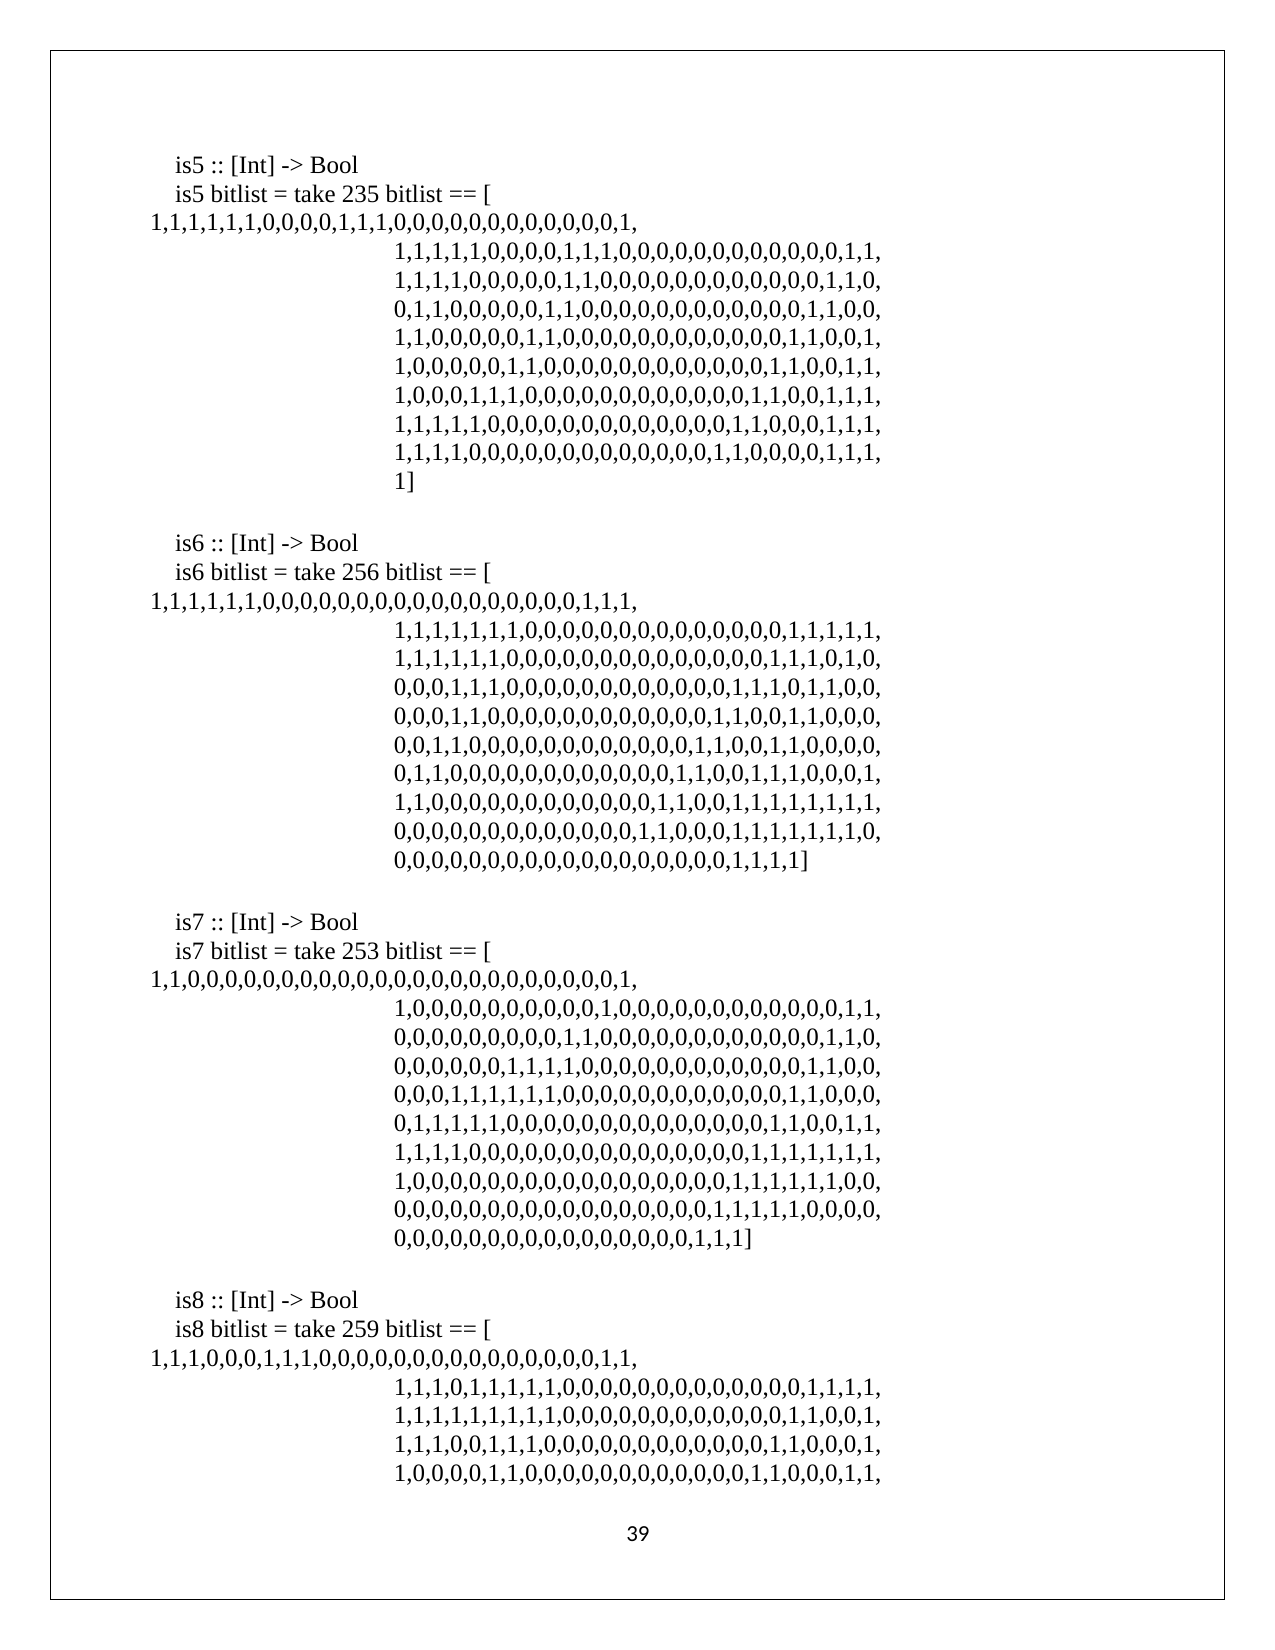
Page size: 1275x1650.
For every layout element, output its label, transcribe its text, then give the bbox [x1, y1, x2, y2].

title 0,0,0,0,0,0,0,0,0,0,0,0,0,0,0,0,0,1,1,1,1,1,0,0,0,0, [150, 1194, 1125, 1223]
title is5 :: [Int] -> Bool [150, 150, 1125, 179]
title 1,0,0,0,0,1,1,0,0,0,0,0,0,0,0,0,0,0,0,1,1,0,0,0,1,1, [150, 1458, 1125, 1487]
title is7 :: [Int] -> Bool [150, 907, 1125, 936]
title 1,1,1,1,1,1,0,0,0,0,0,0,0,0,0,0,0,0,0,0,0,0,0,1,1,1, [150, 586, 1125, 615]
title 0,0,0,0,0,0,0,0,0,1,1,0,0,0,0,0,0,0,0,0,0,0,0,1,1,0, [150, 1022, 1125, 1051]
title 1,1,1,1,0,0,0,0,0,1,1,0,0,0,0,0,0,0,0,0,0,0,0,1,1,0, [150, 265, 1125, 294]
title 0,0,1,1,0,0,0,0,0,0,0,0,0,0,0,0,1,1,0,0,1,1,0,0,0,0, [150, 730, 1125, 758]
title 1,0,0,0,1,1,1,0,0,0,0,0,0,0,0,0,0,0,0,1,1,0,0,1,1,1, [150, 380, 1125, 409]
title 1,1,1,1,1,1,0,0,0,0,0,0,0,0,0,0,0,0,0,0,1,1,1,0,1,0, [150, 643, 1125, 672]
title 1,1,0,0,0,0,0,1,1,0,0,0,0,0,0,0,0,0,0,0,0,1,1,0,0,1, [150, 322, 1125, 351]
title 1,1,1,1,1,0,0,0,0,0,0,0,0,0,0,0,0,0,1,1,0,0,0,1,1,1, [150, 409, 1125, 437]
title 1,0,0,0,0,0,0,0,0,0,0,1,0,0,0,0,0,0,0,0,0,0,0,0,1,1, [150, 993, 1125, 1022]
title 0,0,0,1,1,0,0,0,0,0,0,0,0,0,0,0,0,1,1,0,0,1,1,0,0,0, [150, 701, 1125, 730]
title 1,0,0,0,0,0,1,1,0,0,0,0,0,0,0,0,0,0,0,0,1,1,0,0,1,1, [150, 351, 1125, 380]
title 1,1,1,1,1,1,0,0,0,0,1,1,1,0,0,0,0,0,0,0,0,0,0,0,0,1, [150, 207, 1125, 236]
title is6 :: [Int] -> Bool [150, 528, 1125, 557]
title 1,1,1,1,0,0,0,0,0,0,0,0,0,0,0,0,0,1,1,0,0,0,0,1,1,1, [150, 437, 1125, 466]
title 1] [150, 466, 1125, 495]
title 0,0,0,0,0,0,0,0,0,0,0,0,0,0,0,0,1,1,1] [150, 1223, 1125, 1252]
title 1,1,1,0,0,1,1,1,0,0,0,0,0,0,0,0,0,0,0,0,1,1,0,0,0,1, [150, 1429, 1125, 1458]
title 1,1,0,0,0,0,0,0,0,0,0,0,0,0,0,0,0,0,0,0,0,0,0,0,0,1, [150, 964, 1125, 993]
title 1,1,1,1,1,1,1,0,0,0,0,0,0,0,0,0,0,0,0,0,0,1,1,1,1,1, [150, 615, 1125, 643]
title is8 bitlist = take 259 bitlist == [ [150, 1314, 1125, 1343]
title is7 bitlist = take 253 bitlist == [ [150, 936, 1125, 964]
title 0,1,1,0,0,0,0,0,0,0,0,0,0,0,0,1,1,0,0,1,1,1,0,0,0,1, [150, 758, 1125, 787]
title 1,1,1,1,1,1,1,1,1,0,0,0,0,0,0,0,0,0,0,0,0,1,1,0,0,1, [150, 1401, 1125, 1429]
title 0,0,0,1,1,1,1,1,1,0,0,0,0,0,0,0,0,0,0,0,0,1,1,0,0,0, [150, 1079, 1125, 1108]
title 1,1,1,1,0,0,0,0,0,0,0,0,0,0,0,0,0,0,0,1,1,1,1,1,1,1, [150, 1137, 1125, 1166]
title 1,0,0,0,0,0,0,0,0,0,0,0,0,0,0,0,0,0,1,1,1,1,1,1,0,0, [150, 1166, 1125, 1194]
title is8 :: [Int] -> Bool [150, 1286, 1125, 1314]
title 1,1,1,0,1,1,1,1,1,0,0,0,0,0,0,0,0,0,0,0,0,0,1,1,1,1, [150, 1372, 1125, 1401]
title is6 bitlist = take 256 bitlist == [ [150, 557, 1125, 586]
title 1,1,1,1,1,0,0,0,0,1,1,1,0,0,0,0,0,0,0,0,0,0,0,0,1,1, [150, 236, 1125, 265]
title 1,1,1,0,0,0,1,1,1,0,0,0,0,0,0,0,0,0,0,0,0,0,0,0,1,1, [150, 1343, 1125, 1372]
title 0,0,0,0,0,0,0,0,0,0,0,0,0,0,0,0,0,0,1,1,1,1] [150, 845, 1125, 873]
title 0,1,1,1,1,1,0,0,0,0,0,0,0,0,0,0,0,0,0,0,1,1,0,0,1,1, [150, 1108, 1125, 1137]
title is5 bitlist = take 235 bitlist == [ [150, 179, 1125, 207]
title 0,1,1,0,0,0,0,0,1,1,0,0,0,0,0,0,0,0,0,0,0,0,1,1,0,0, [150, 294, 1125, 322]
title 0,0,0,0,0,0,0,0,0,0,0,0,0,1,1,0,0,0,1,1,1,1,1,1,1,0, [150, 816, 1125, 845]
title 1,1,0,0,0,0,0,0,0,0,0,0,0,0,1,1,0,0,1,1,1,1,1,1,1,1, [150, 787, 1125, 816]
title 0,0,0,0,0,0,1,1,1,1,0,0,0,0,0,0,0,0,0,0,0,0,1,1,0,0, [150, 1051, 1125, 1079]
title 0,0,0,1,1,1,0,0,0,0,0,0,0,0,0,0,0,0,1,1,1,0,1,1,0,0, [150, 672, 1125, 701]
